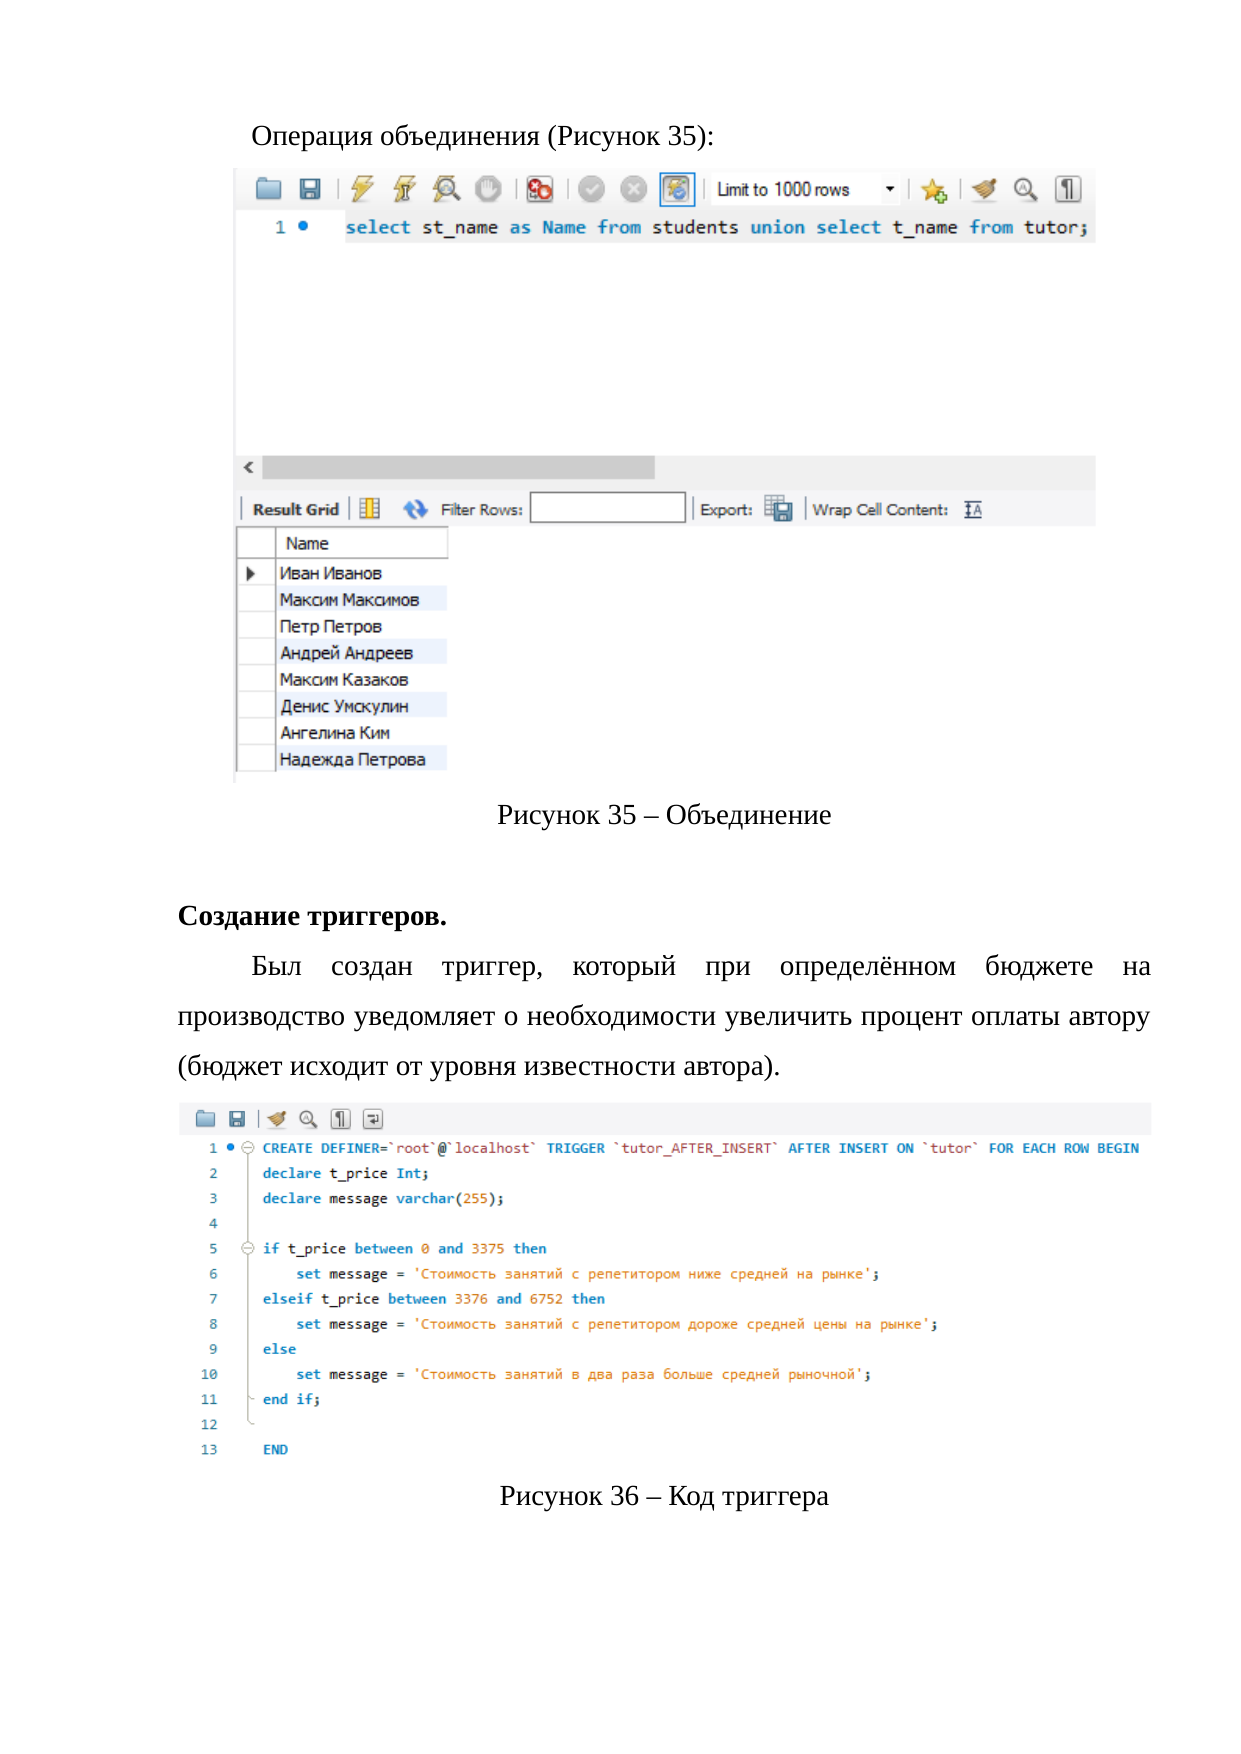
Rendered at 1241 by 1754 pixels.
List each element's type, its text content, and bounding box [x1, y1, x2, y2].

picture [177, 1098, 1152, 1464]
text Создание триггеров. [177, 898, 1152, 931]
text Рисунок 35 – Объединение [177, 797, 1152, 831]
picture [233, 168, 1096, 783]
text Был создан триггер, который при определённом бюджете на производство уведомляет о необходимости увеличить процент оплаты автору (бюджет исходит от уровня известности автора). [177, 948, 1152, 1082]
text Операция объединения (Рисунок 35): [177, 118, 1152, 152]
text Рисунок 36 – Код триггера [177, 1478, 1152, 1511]
